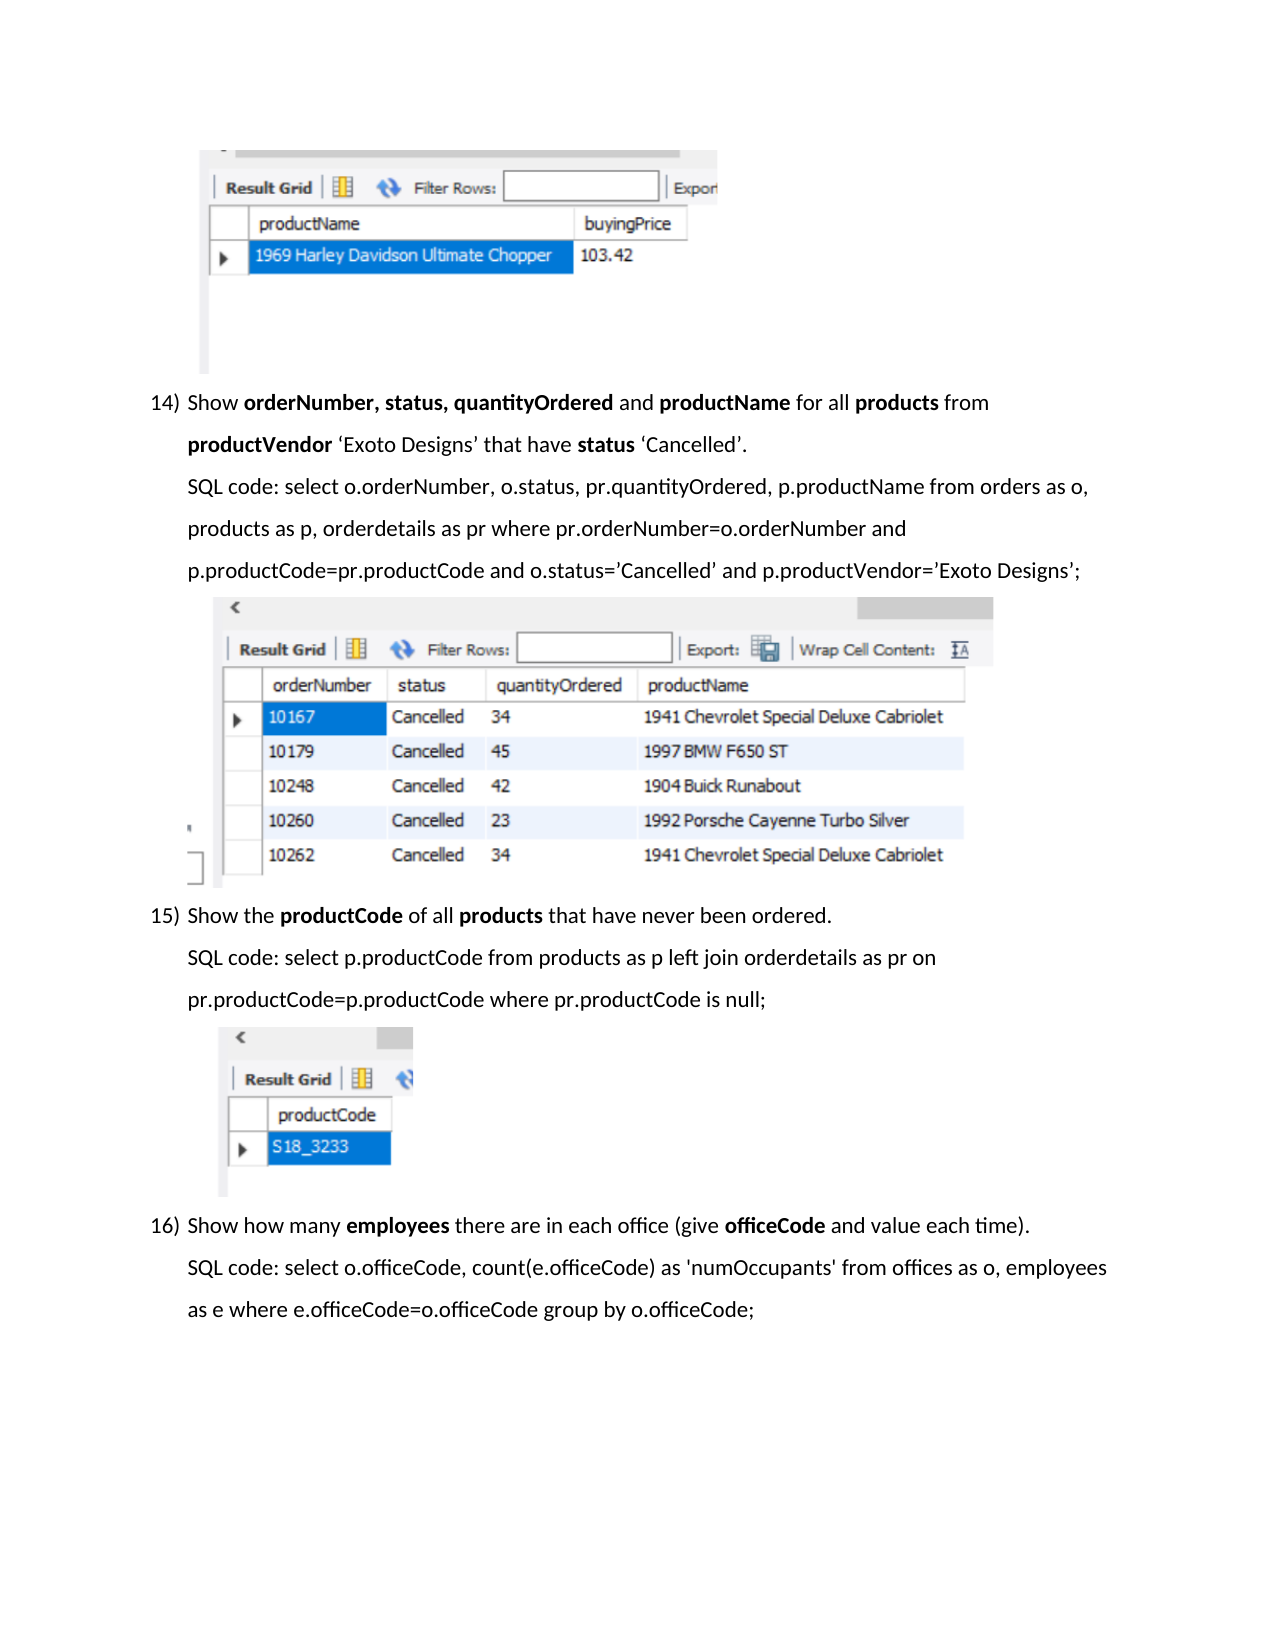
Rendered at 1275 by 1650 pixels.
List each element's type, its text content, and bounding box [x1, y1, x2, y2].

picture [187, 597, 994, 888]
picture [187, 1027, 414, 1197]
list Show how many employees there are in each office (give officeCode and value each time). [150, 1211, 1125, 1239]
list SQL code: select o.orderNumber, o.status, pr.quantityOrdered, p.productName from orders as o, products as p, orderdetails as pr where pr.orderNumber=o.orderNumber and p.productCode=pr.productCode and o.status=’Cancelled’ and p.productVendor=’Exoto Designs’; [187, 472, 1125, 584]
list Show the productCode of all products that have never been ordered. [150, 901, 1125, 929]
list SQL code: select p.productCode from products as p left join orderdetails as pr on pr.productCode=p.productCode where pr.productCode is null; [187, 943, 1125, 1013]
list SQL code: select o.officeCode, count(e.officeCode) as 'numOccupants' from offices as o, employees as e where e.officeCode=o.officeCode group by o.officeCode; [187, 1253, 1125, 1323]
picture [187, 150, 718, 374]
list Show orderNumber, status, quantityOrdered and productName for all products from productVendor ‘Exoto Designs’ that have status ‘Cancelled’. [150, 388, 1125, 458]
